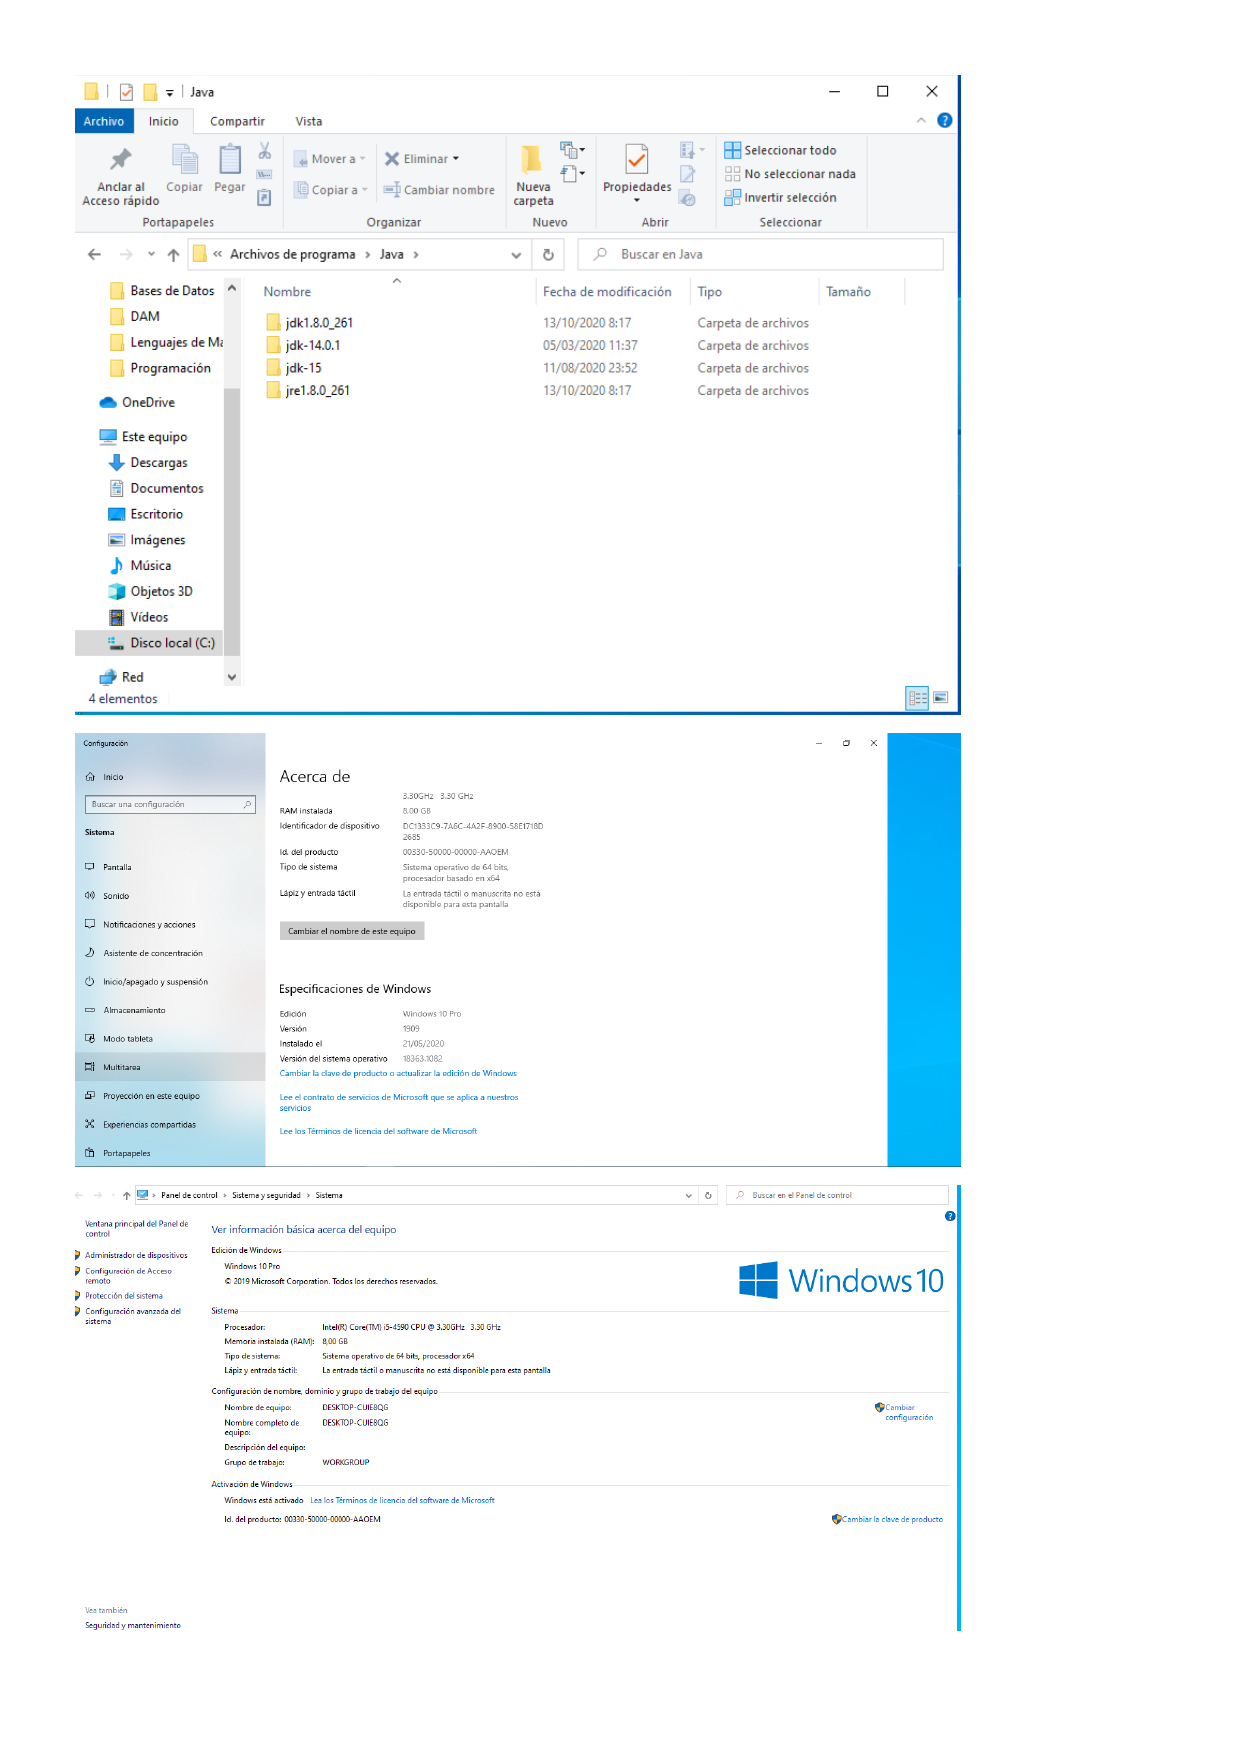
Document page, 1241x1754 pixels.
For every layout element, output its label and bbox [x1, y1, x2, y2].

picture [75, 1185, 956, 1631]
picture [75, 75, 961, 715]
picture [75, 733, 887, 1167]
